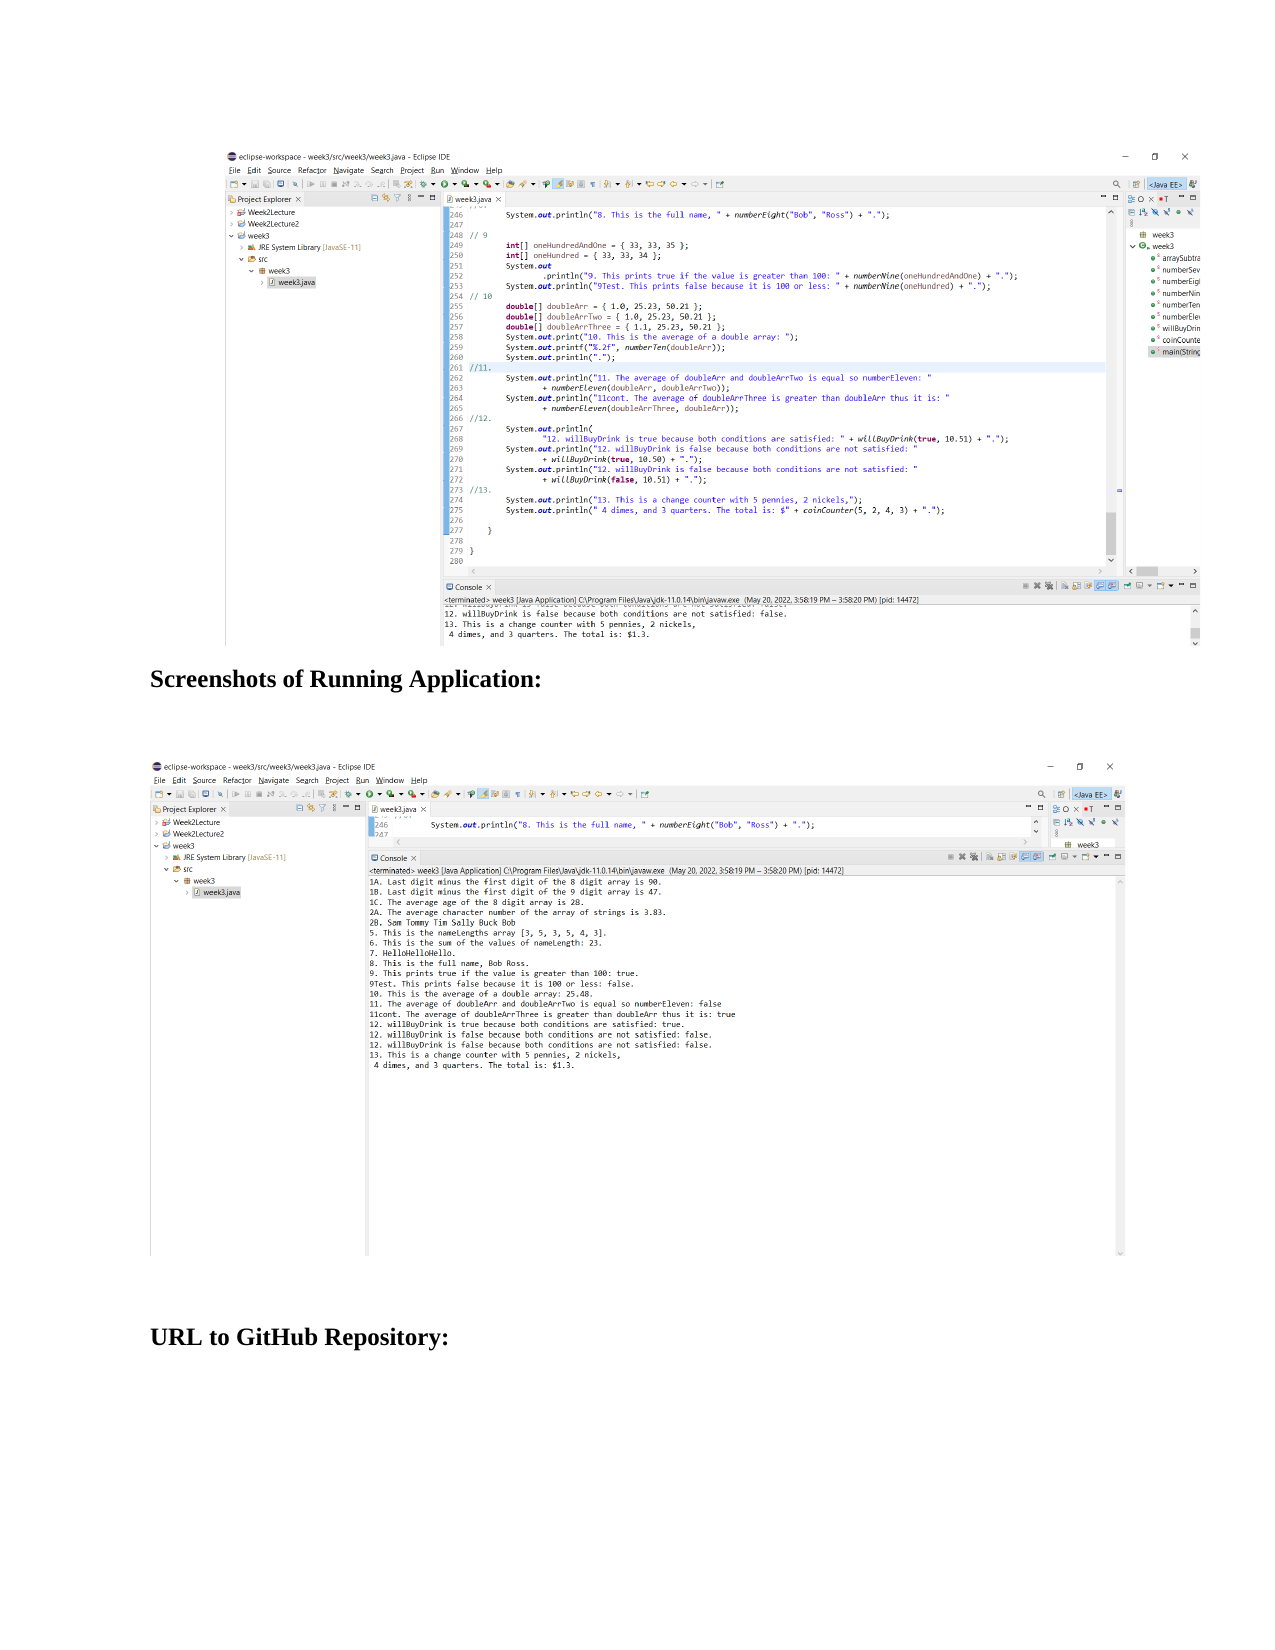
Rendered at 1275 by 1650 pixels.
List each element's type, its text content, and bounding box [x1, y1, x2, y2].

picture [150, 760, 1125, 1256]
picture [225, 150, 1200, 646]
text URL to GitHub Repository: [150, 1322, 1125, 1351]
text Screenshots of Running Application: [150, 664, 1125, 693]
